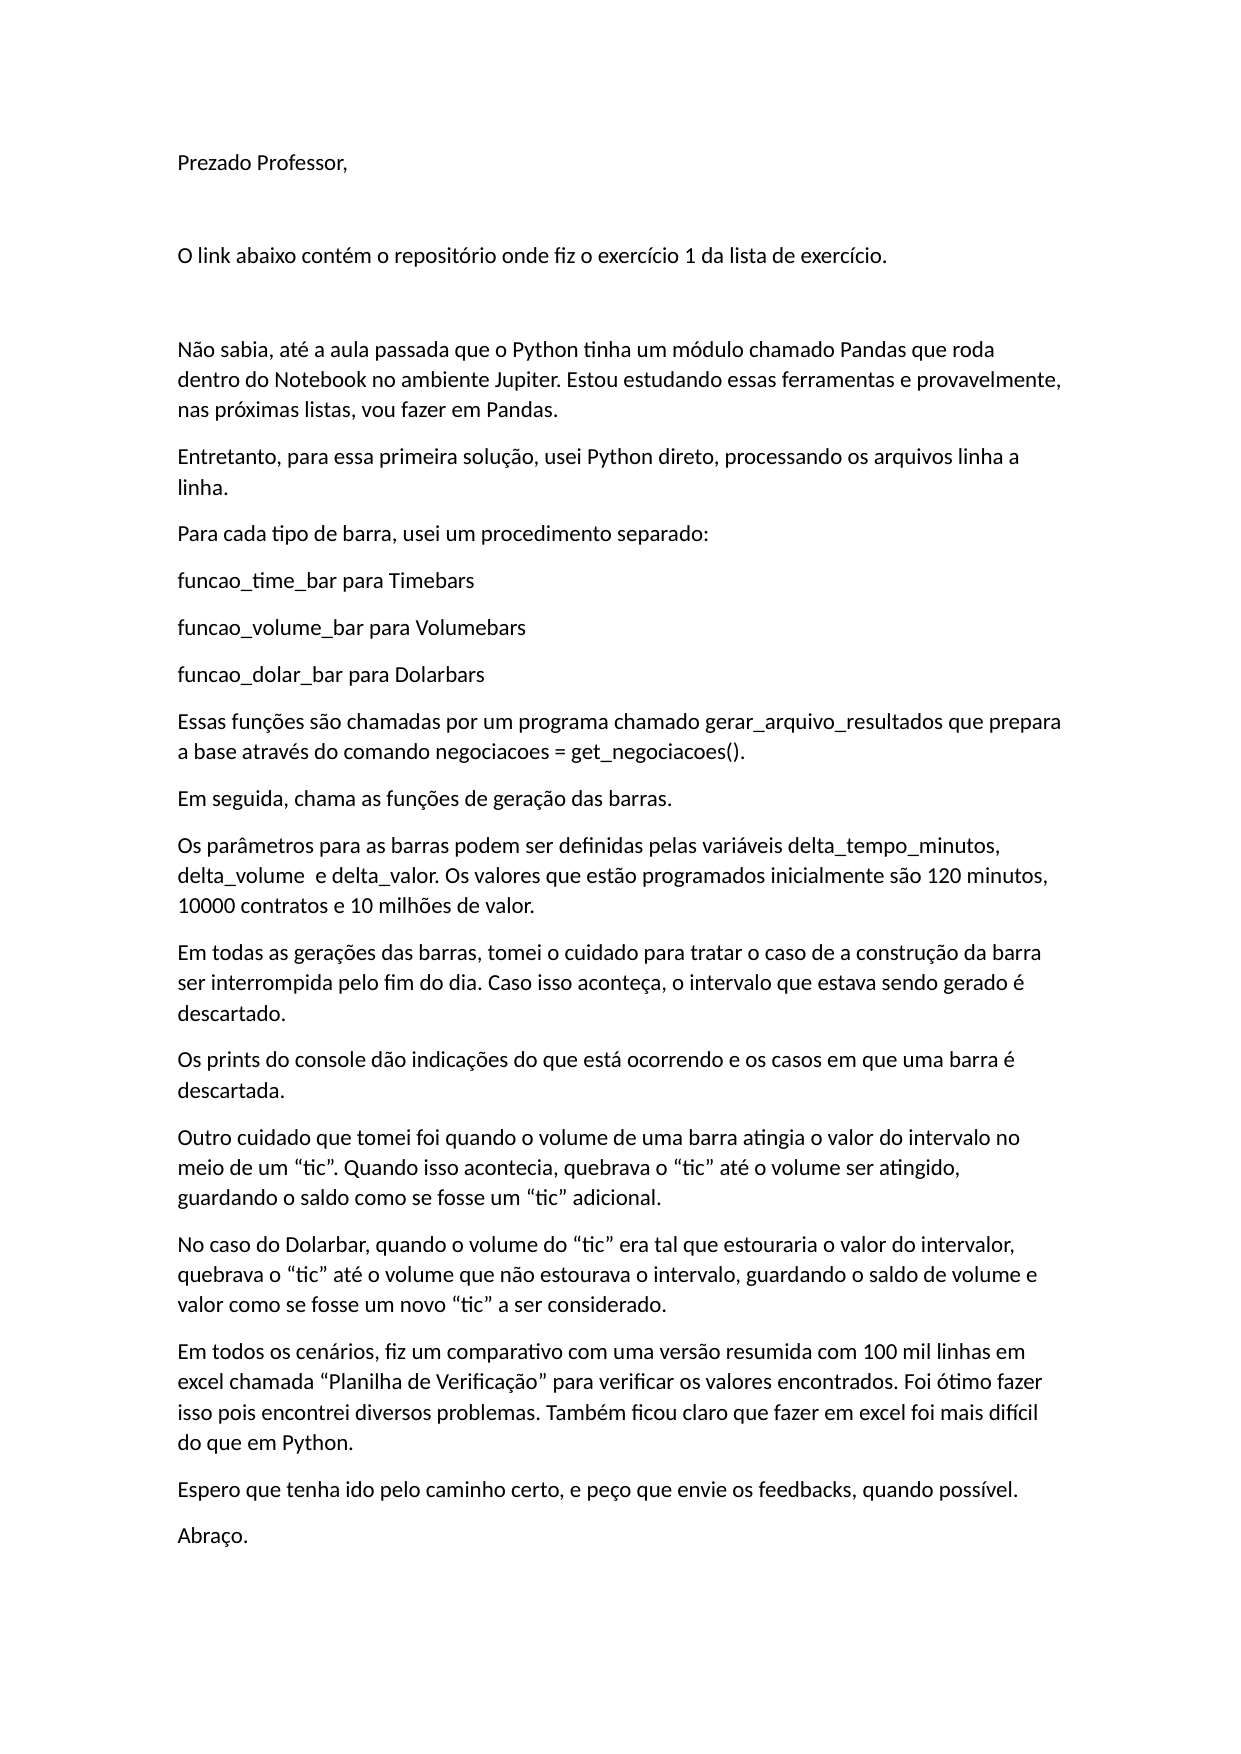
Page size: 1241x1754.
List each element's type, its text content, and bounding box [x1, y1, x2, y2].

text funcao_volume_bar para Volumebars [177, 613, 1063, 641]
text Em todas as gerações das barras, tomei o cuidado para tratar o caso de a construção da barra ser interrompida pelo fim do dia. Caso isso aconteça, o intervalo que estava sendo gerado é descartado. [177, 938, 1063, 1027]
text Em seguida, chama as funções de geração das barras. [177, 784, 1063, 812]
text Em todos os cenários, fiz um comparativo com uma versão resumida com 100 mil linhas em excel chamada “Planilha de Verificação” para verificar os valores encontrados. Foi ótimo fazer isso pois encontrei diversos problemas. Também ficou claro que fazer em excel foi mais difícil do que em Python. [177, 1337, 1063, 1456]
text No caso do Dolarbar, quando o volume do “tic” era tal que estouraria o valor do intervalor, quebrava o “tic” até o volume que não estourava o intervalo, guardando o saldo de volume e valor como se fosse um novo “tic” a ser considerado. [177, 1230, 1063, 1318]
text Não sabia, até a aula passada que o Python tinha um módulo chamado Pandas que roda dentro do Notebook no ambiente Jupiter. Estou estudando essas ferramentas e provavelmente, nas próximas listas, vou fazer em Pandas. [177, 335, 1063, 423]
text O link abaixo contém o repositório onde fiz o exercício 1 da lista de exercício. [177, 241, 1063, 269]
text Essas funções são chamadas por um programa chamado gerar_arquivo_resultados que prepara a base através do comando negociacoes = get_negociacoes(). [177, 707, 1063, 765]
text Para cada tipo de barra, usei um procedimento separado: [177, 519, 1063, 547]
text Outro cuidado que tomei foi quando o volume de uma barra atingia o valor do intervalo no meio de um “tic”. Quando isso acontecia, quebrava o “tic” até o volume ser atingido, guardando o saldo como se fosse um “tic” adicional. [177, 1123, 1063, 1211]
text Entretanto, para essa primeira solução, usei Python direto, processando os arquivos linha a linha. [177, 442, 1063, 501]
text Abraço. [177, 1522, 1063, 1549]
text Os prints do console dão indicações do que está ocorrendo e os casos em que uma barra é descartada. [177, 1046, 1063, 1104]
text funcao_dolar_bar para Dolarbars [177, 660, 1063, 688]
text funcao_time_bar para Timebars [177, 566, 1063, 594]
text Os parâmetros para as barras podem ser definidas pelas variáveis delta_tempo_minutos, delta_volume e delta_valor. Os valores que estão programados inicialmente são 120 minutos, 10000 contratos e 10 milhões de valor. [177, 831, 1063, 919]
text Prezado Professor, [177, 148, 1063, 176]
text Espero que tenha ido pelo caminho certo, e peço que envie os feedbacks, quando possível. [177, 1475, 1063, 1503]
